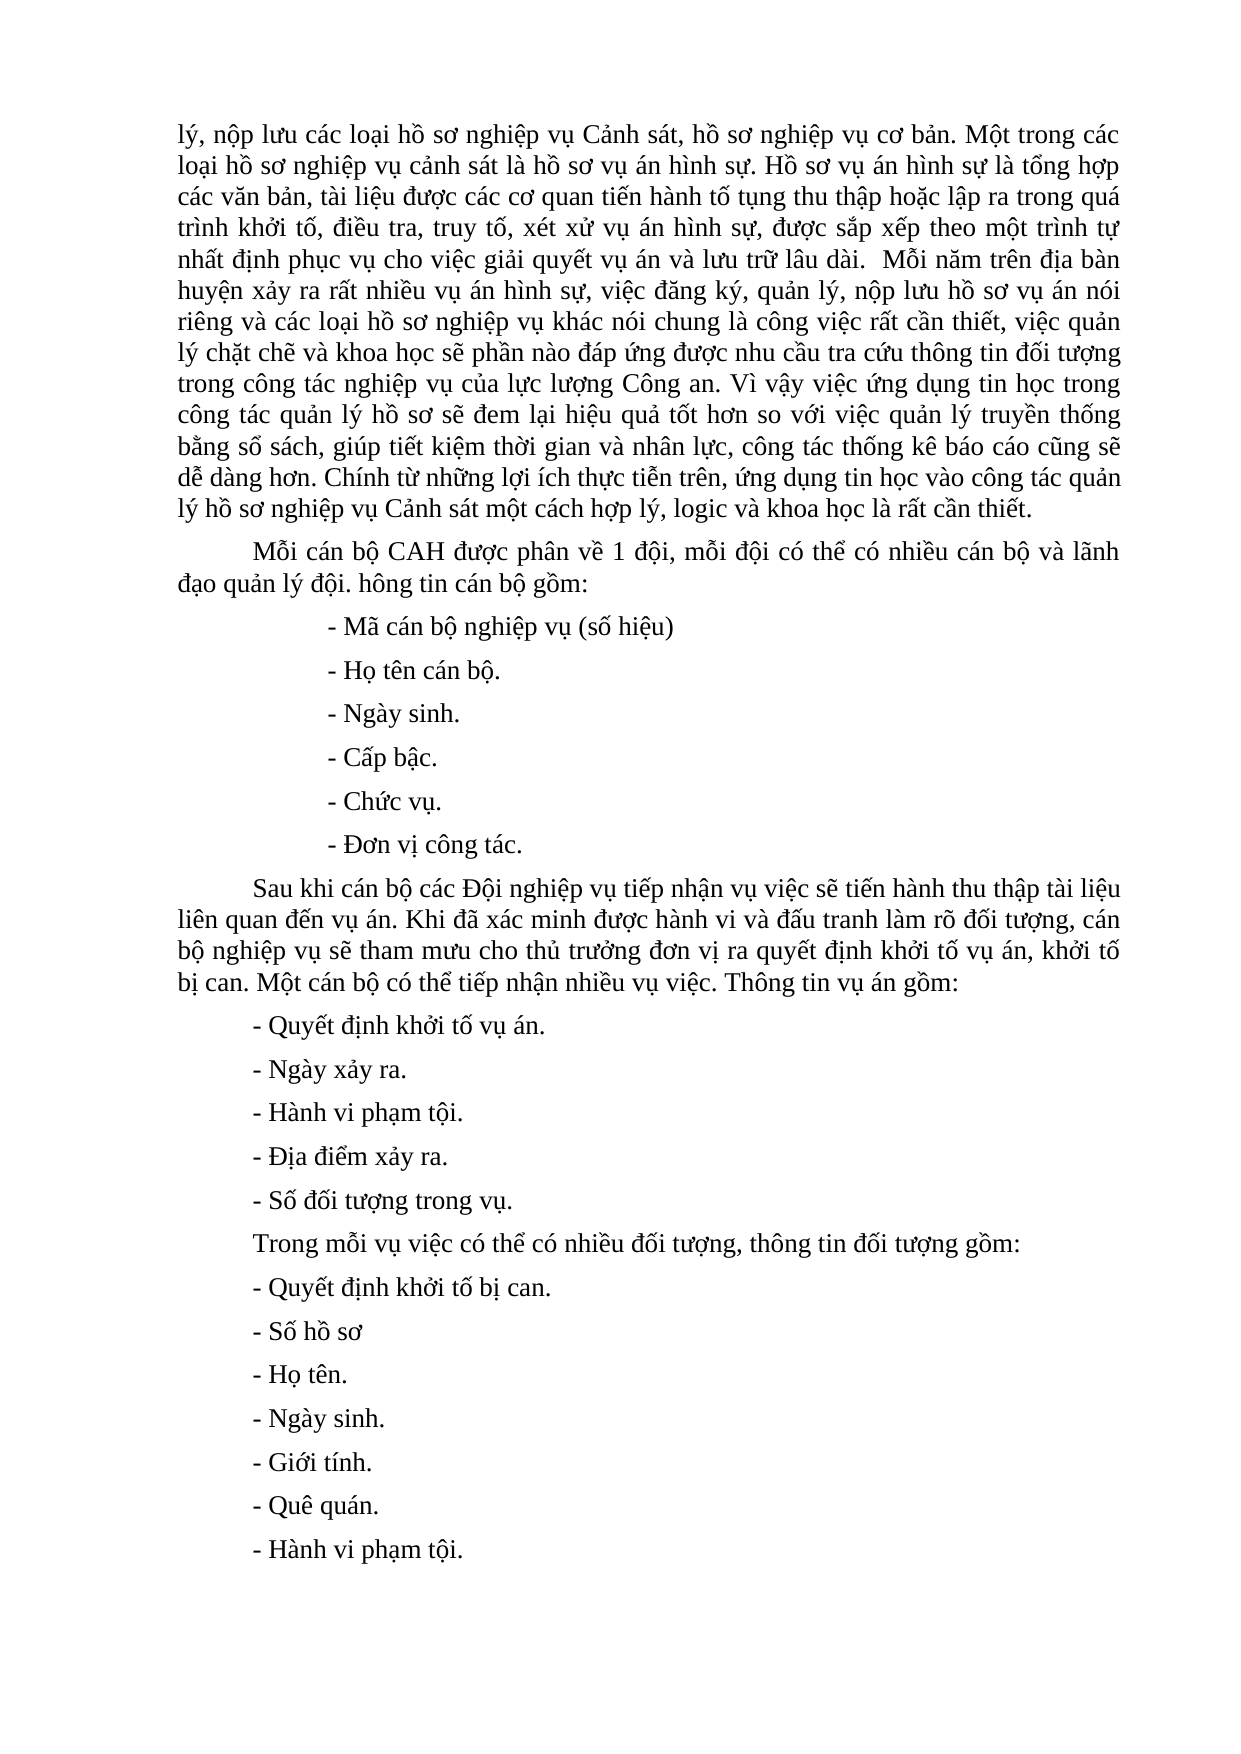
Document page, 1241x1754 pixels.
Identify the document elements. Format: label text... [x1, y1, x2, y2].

text - Họ tên cán bộ. [177, 654, 1122, 685]
text - Quyết định khởi tố bị can. [177, 1271, 1122, 1302]
text - Mã cán bộ nghiệp vụ (số hiệu) [177, 610, 1122, 641]
text - Họ tên. [177, 1358, 1122, 1389]
text - Số hồ sơ [177, 1315, 1122, 1346]
text - Hành vi phạm tội. [177, 1533, 1122, 1564]
text - Quyết định khởi tố vụ án. [177, 1009, 1122, 1040]
text - Địa điểm xảy ra. [177, 1140, 1122, 1171]
text - Ngày xảy ra. [177, 1053, 1122, 1084]
text - Cấp bậc. [177, 741, 1122, 772]
text - Ngày sinh. [177, 1402, 1122, 1433]
text - Quê quán. [177, 1489, 1122, 1521]
text - Chức vụ. [177, 785, 1122, 816]
text Sau khi cán bộ các Đội nghiệp vụ tiếp nhận vụ việc sẽ tiến hành thu thập tài liệu liên quan đến vụ án. Khi đã xác minh được hành vi và đấu tranh làm rõ đối tượng, cán bộ nghiệp vụ sẽ tham mưu cho thủ trưởng đơn vị ra quyết định khởi tố vụ án, khởi tố bị can. Một cán bộ có thể tiếp nhận nhiều vụ việc. Thông tin vụ án gồm: [177, 872, 1122, 997]
text Mỗi cán bộ CAH được phân về 1 đội, mỗi đội có thể có nhiều cán bộ và lãnh đạo quản lý đội. hông tin cán bộ gồm: [177, 536, 1122, 598]
text - Giới tính. [177, 1446, 1122, 1477]
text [177, 118, 1122, 523]
text - Hành vi phạm tội. [177, 1097, 1122, 1128]
text Trong mỗi vụ việc có thể có nhiều đối tượng, thông tin đối tượng gồm: [177, 1227, 1122, 1259]
text - Ngày sinh. [177, 698, 1122, 729]
text - Số đối tượng trong vụ. [177, 1184, 1122, 1215]
text - Đơn vị công tác. [177, 828, 1122, 860]
